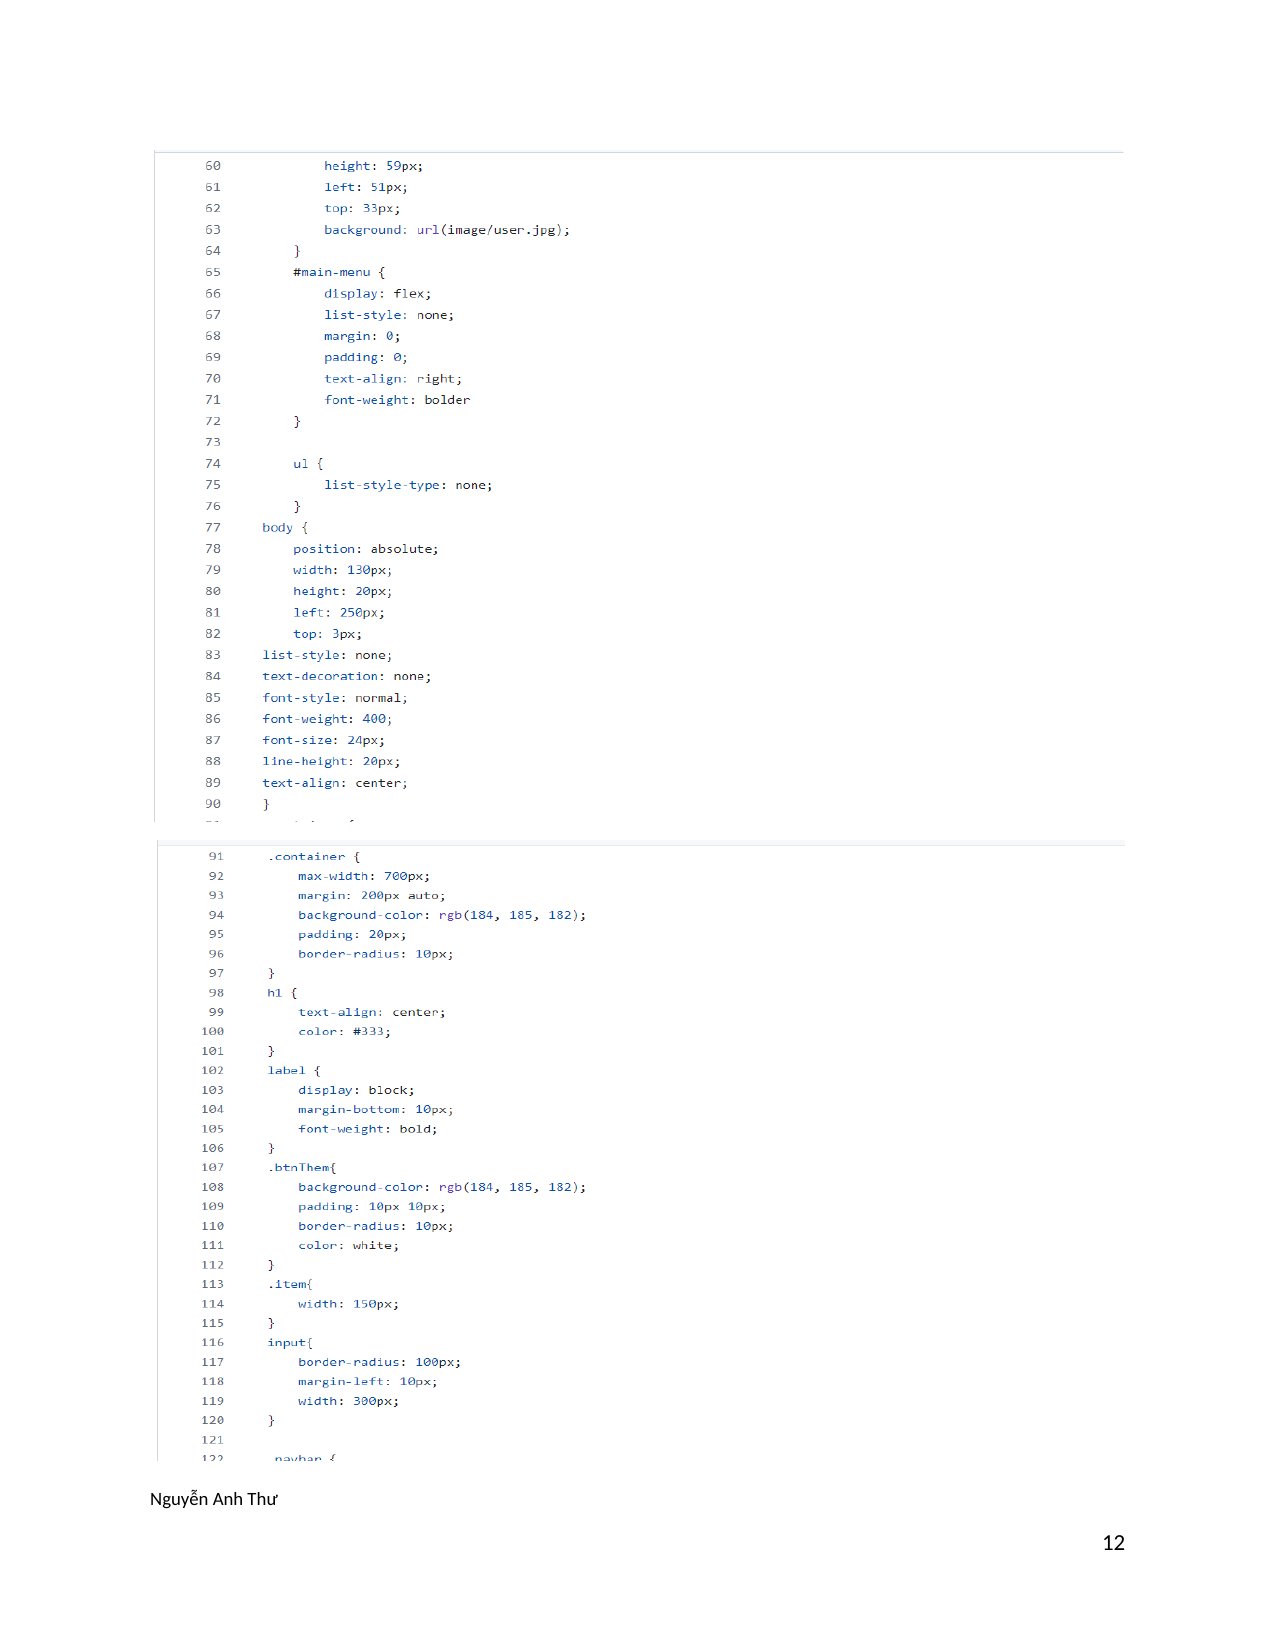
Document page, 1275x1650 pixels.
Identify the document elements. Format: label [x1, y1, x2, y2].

picture [150, 840, 1125, 1461]
picture [150, 150, 1124, 822]
